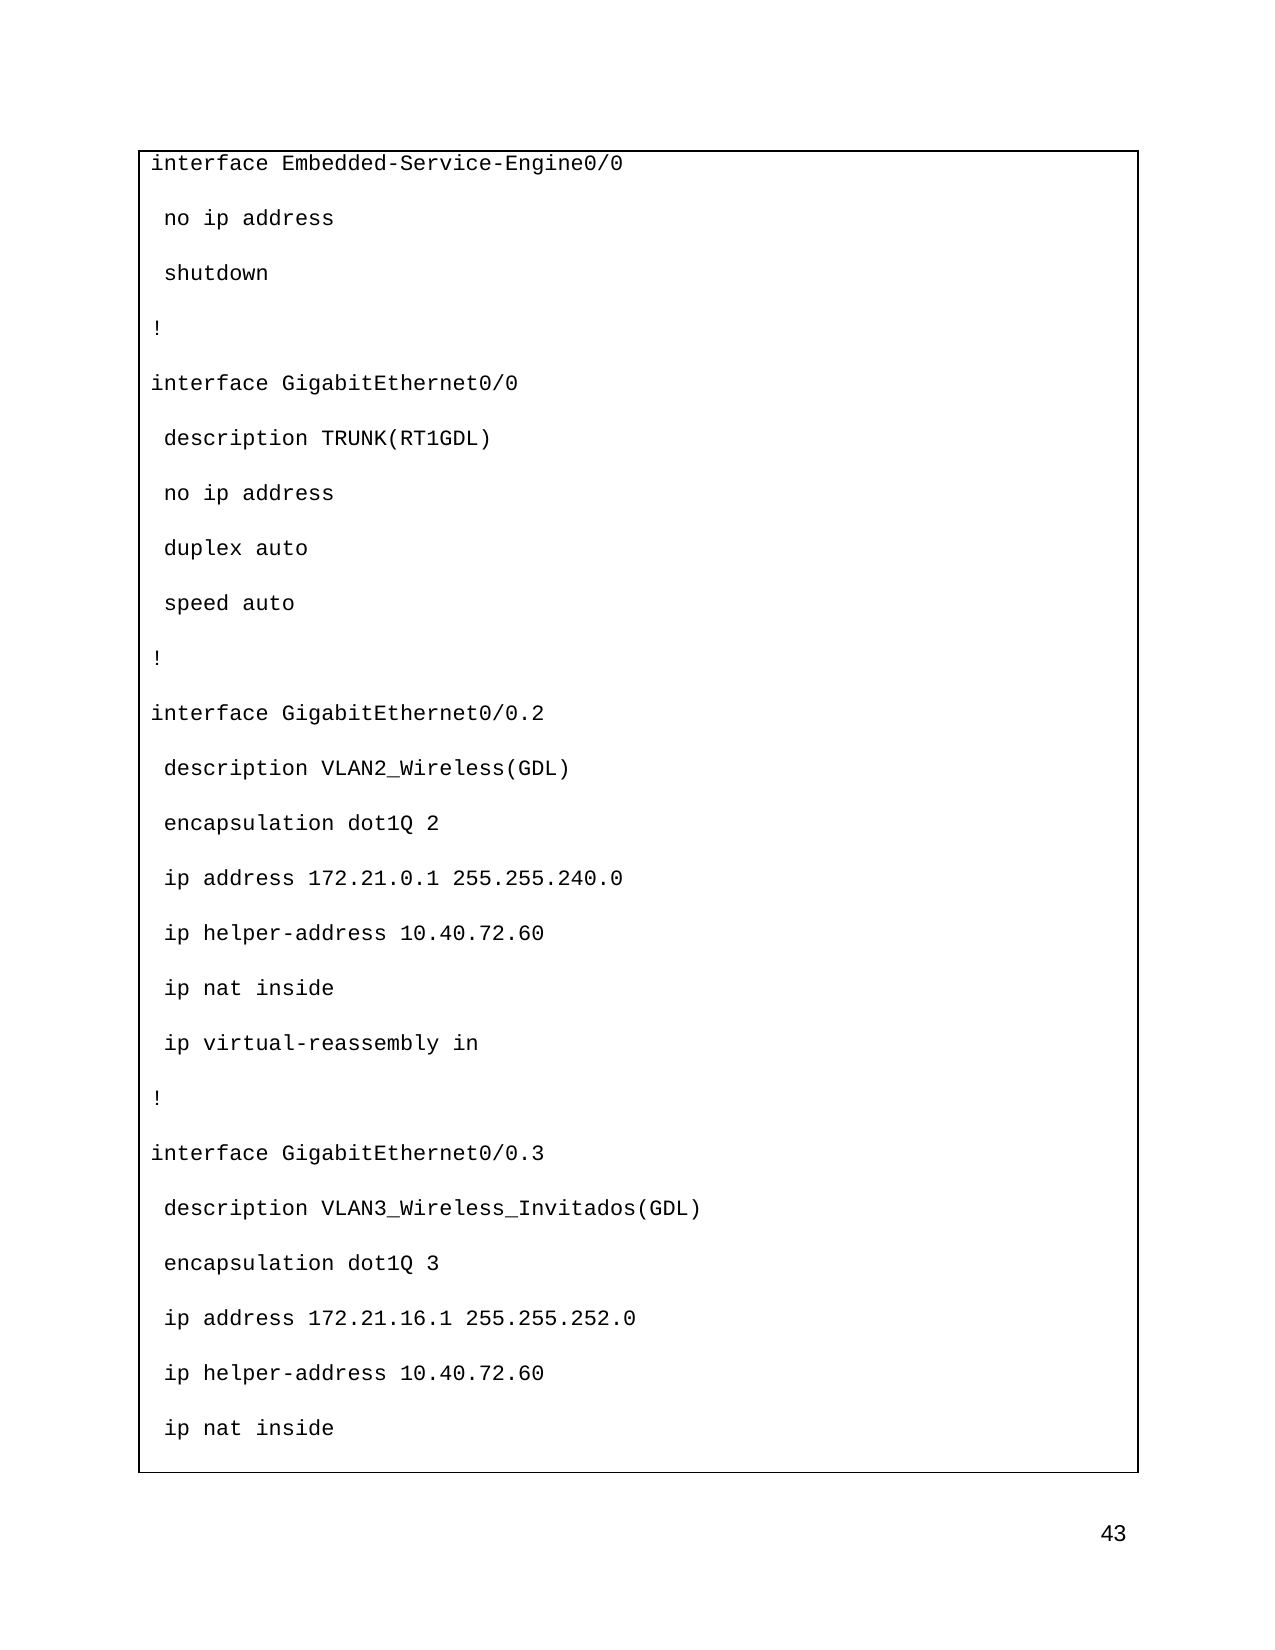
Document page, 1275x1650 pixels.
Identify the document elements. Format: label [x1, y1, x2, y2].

table_header [140, 152, 1137, 1472]
